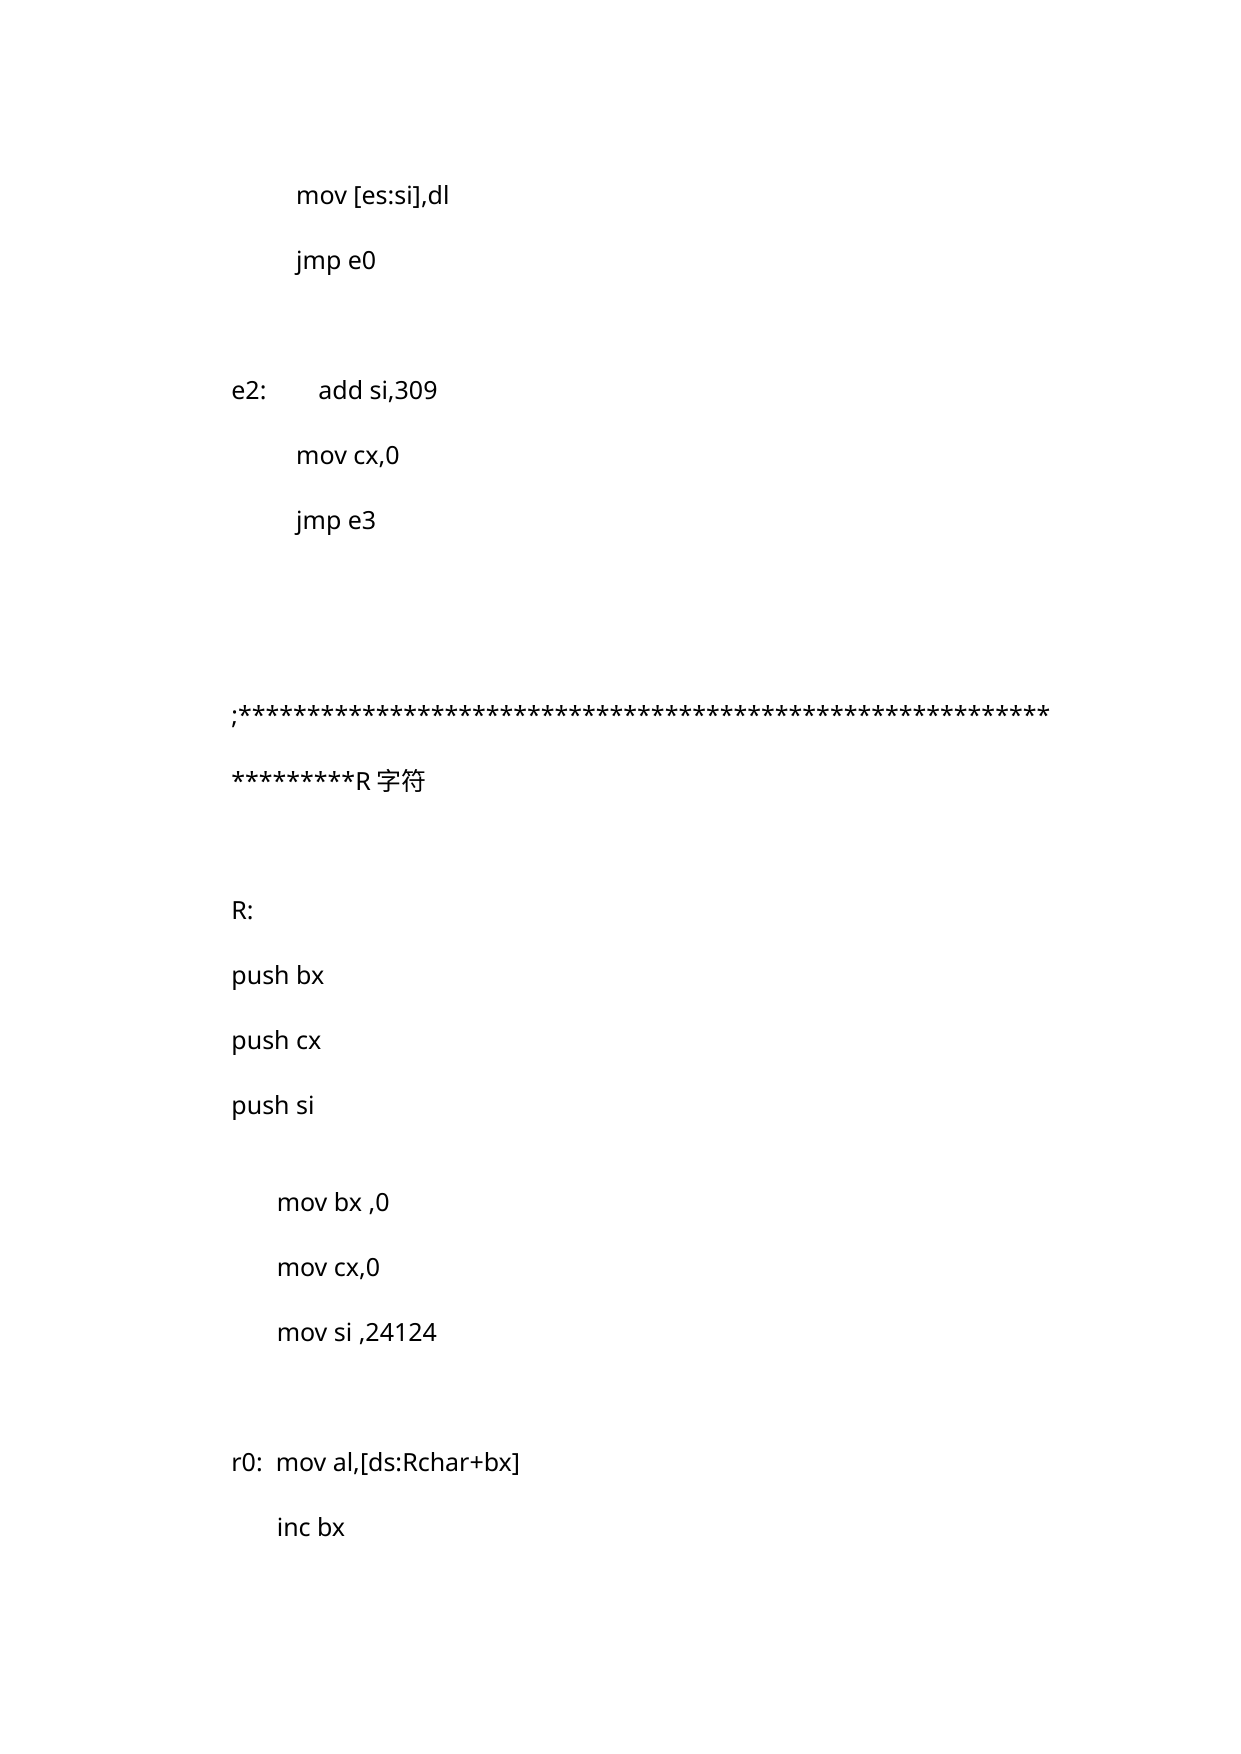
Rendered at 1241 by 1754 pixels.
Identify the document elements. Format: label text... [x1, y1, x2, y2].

list jmp e3 [231, 487, 1053, 552]
list ;********************************************************************R字符 [231, 682, 1053, 812]
list R: [231, 877, 1053, 942]
list e2: add si,309 [231, 357, 1053, 422]
list push bx [231, 942, 1053, 1007]
list r0: mov al,[ds:Rchar+bx] [231, 1429, 1053, 1494]
list inc bx [231, 1494, 1053, 1559]
list jmp e0 [231, 227, 1053, 292]
list mov cx,0 [231, 1234, 1053, 1299]
list mov cx,0 [231, 422, 1053, 487]
list mov [es:si],dl [231, 162, 1053, 227]
list push si [231, 1072, 1053, 1137]
list mov si ,24124 [231, 1299, 1053, 1364]
list push cx [231, 1007, 1053, 1072]
list mov bx ,0 [231, 1169, 1053, 1234]
